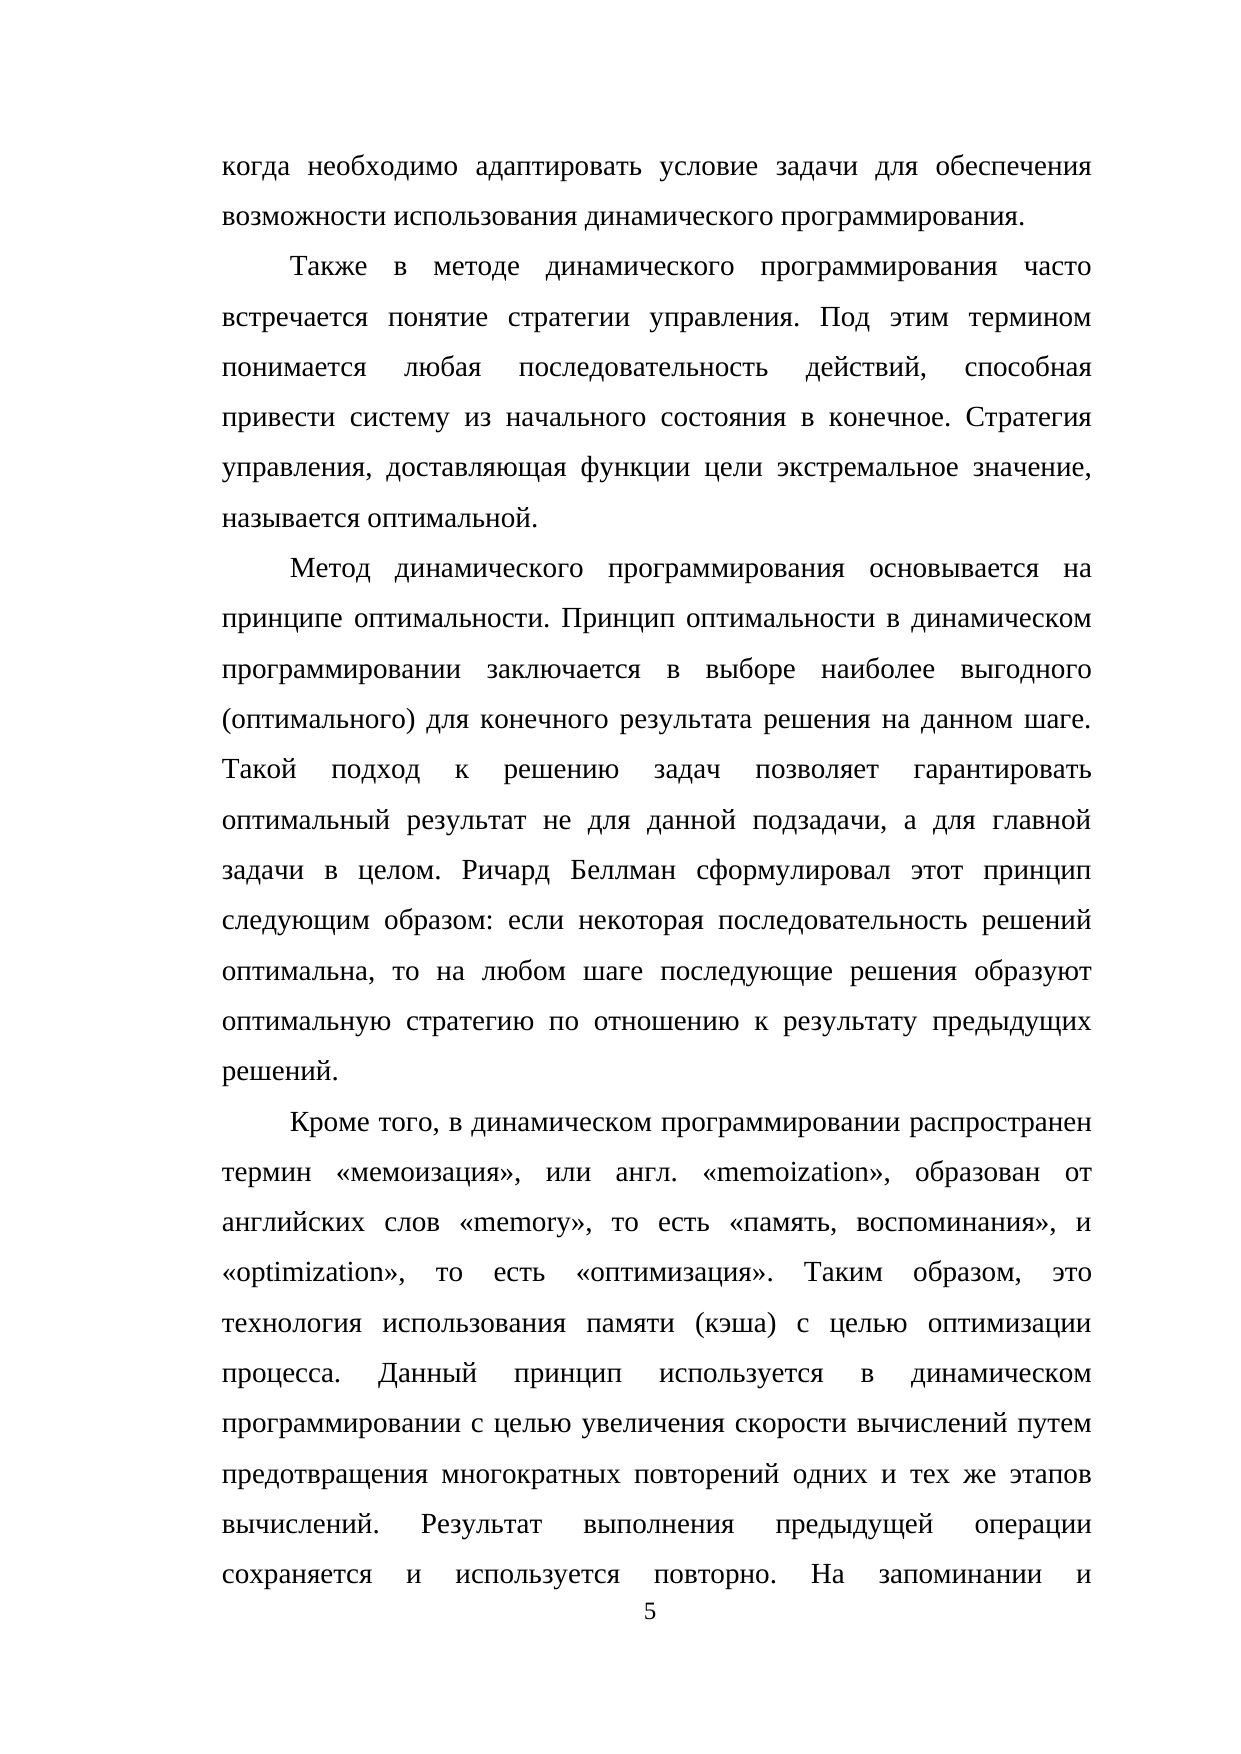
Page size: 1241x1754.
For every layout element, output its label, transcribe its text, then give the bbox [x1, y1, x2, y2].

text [222, 1104, 1092, 1590]
text Также в методе динамического программирования часто встречается понятие стратегии управления. Под этим термином понимается любая последовательность действий, способная привести систему из начального состояния в конечное. Стратегия управления, доставляющая функции цели экстремальное значение, называется оптимальной. [222, 248, 1092, 533]
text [222, 148, 1092, 232]
text Метод динамического программирования основывается на принципе оптимальности. Принцип оптимальности в динамическом программировании заключается в выборе наиболее выгодного (оптимального) для конечного результата решения на данном шаге. Такой подход к решению задач позволяет гарантировать оптимальный результат не для данной подзадачи, а для главной задачи в целом. Ричард Беллман сформулировал этот принцип следующим образом: если некоторая последовательность решений оптимальна, то на любом шаге последующие решения образуют оптимальную стратегию по отношению к результату предыдущих решений. [222, 550, 1092, 1087]
